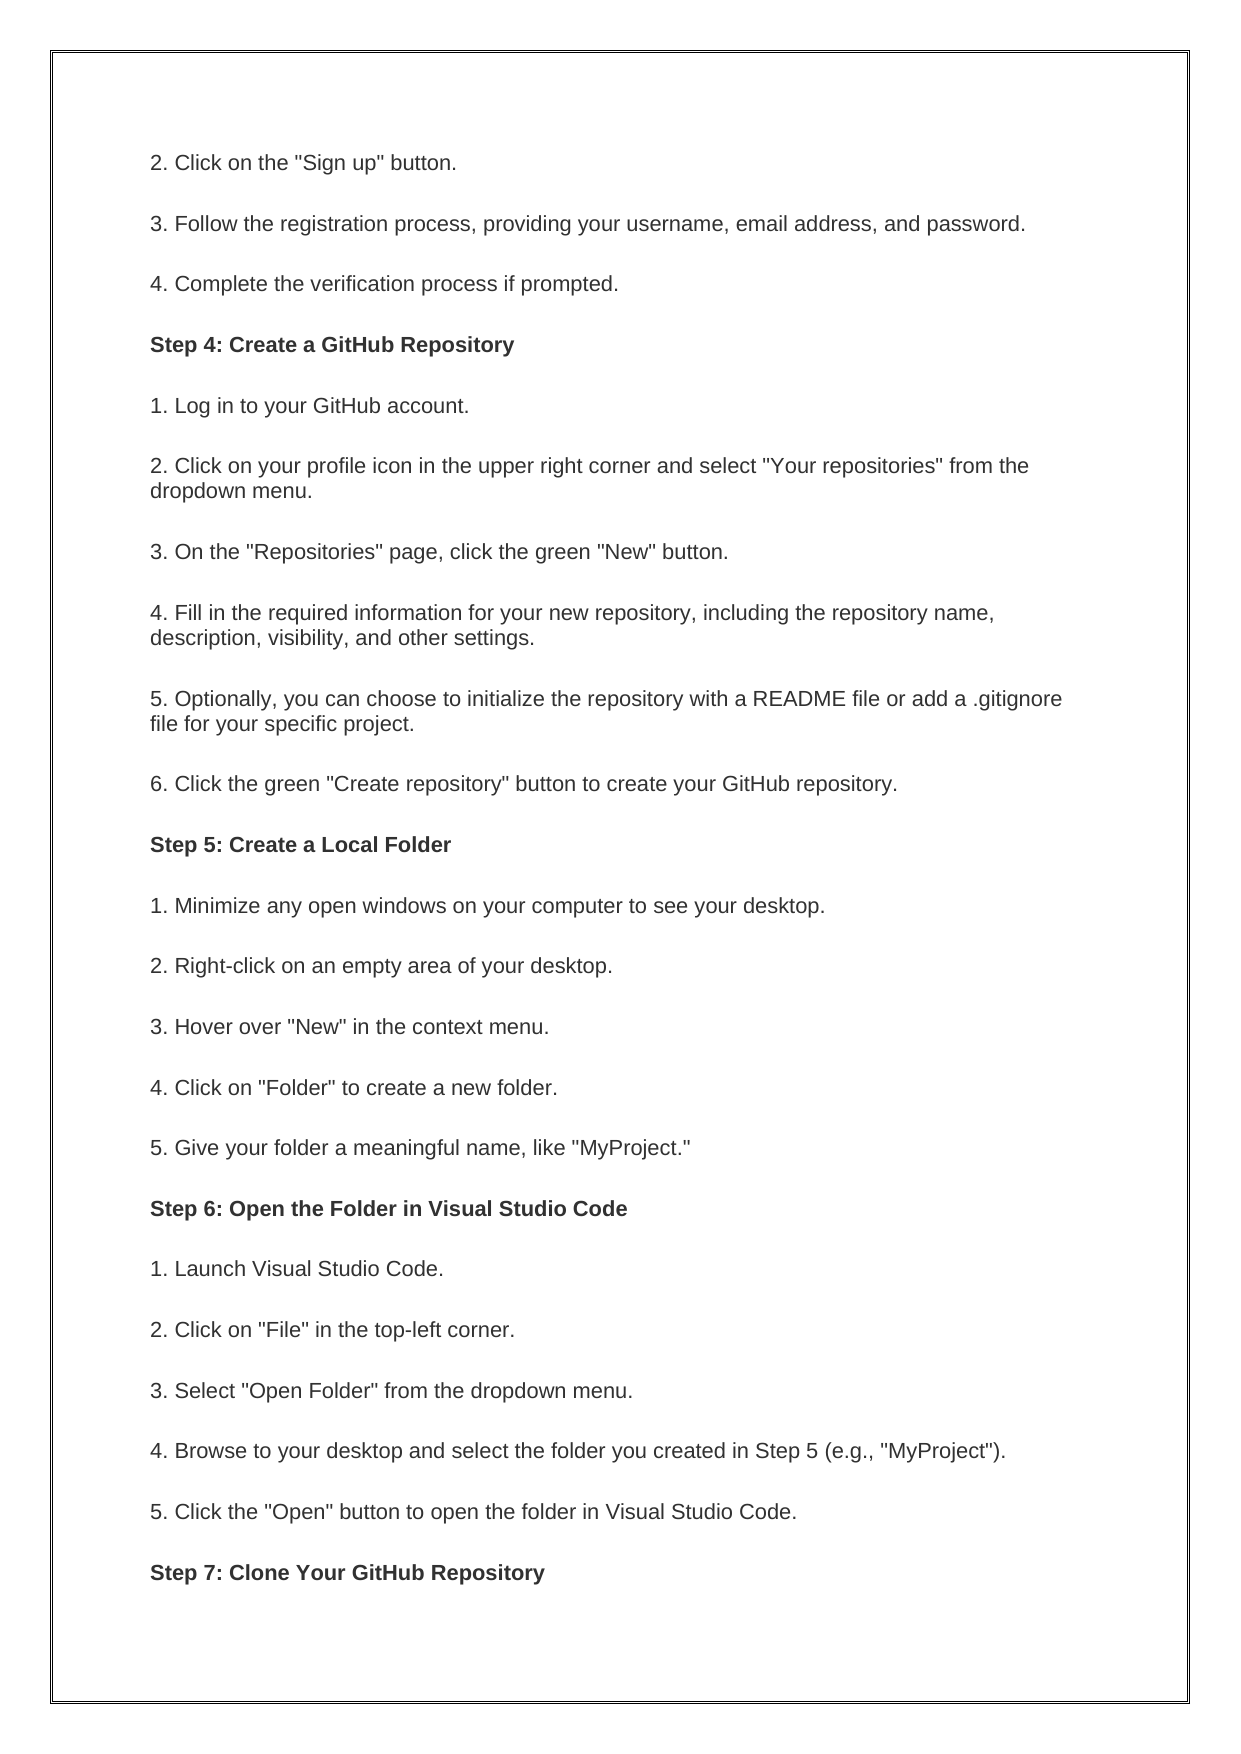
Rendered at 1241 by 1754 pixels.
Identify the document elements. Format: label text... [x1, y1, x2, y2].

text 5. Give your folder a meaningful name, like "MyProject." [150, 1135, 1090, 1160]
text 4. Complete the verification process if prompted. [150, 271, 1090, 296]
text 1. Minimize any open windows on your computer to see your desktop. [150, 892, 1090, 918]
text 1. Launch Visual Studio Code. [150, 1256, 1090, 1281]
text 3. Follow the registration process, providing your username, email address, and password. [150, 211, 1090, 236]
text 5. Click the "Open" button to open the folder in Visual Studio Code. [150, 1499, 1090, 1524]
text 4. Fill in the required information for your new repository, including the repository name, description, visibility, and other settings. [150, 599, 1090, 650]
text 2. Click on "File" in the top-left corner. [150, 1317, 1090, 1342]
text 1. Log in to your GitHub account. [150, 392, 1090, 418]
text Step 6: Open the Folder in Visual Studio Code [150, 1196, 1090, 1221]
text 4. Browse to your desktop and select the folder you created in Step 5 (e.g., "MyProject"). [150, 1438, 1090, 1463]
text 2. Right-click on an empty area of your desktop. [150, 953, 1090, 978]
text Step 4: Create a GitHub Repository [150, 332, 1090, 357]
text 3. Hover over "New" in the context menu. [150, 1014, 1090, 1039]
text Step 7: Clone Your GitHub Repository [150, 1559, 1090, 1584]
text 2. Click on your profile icon in the upper right corner and select "Your repositories" from the dropdown menu. [150, 453, 1090, 503]
text 2. Click on the "Sign up" button. [150, 150, 1090, 175]
text 6. Click the green "Create repository" button to create your GitHub repository. [150, 771, 1090, 796]
text 3. Select "Open Folder" from the dropdown menu. [150, 1377, 1090, 1403]
text 3. On the "Repositories" page, click the green "New" button. [150, 539, 1090, 564]
text 4. Click on "Folder" to create a new folder. [150, 1074, 1090, 1099]
text 5. Optionally, you can choose to initialize the repository with a README file or add a .gitignore file for your specific project. [150, 685, 1090, 736]
text Step 5: Create a Local Folder [150, 832, 1090, 857]
